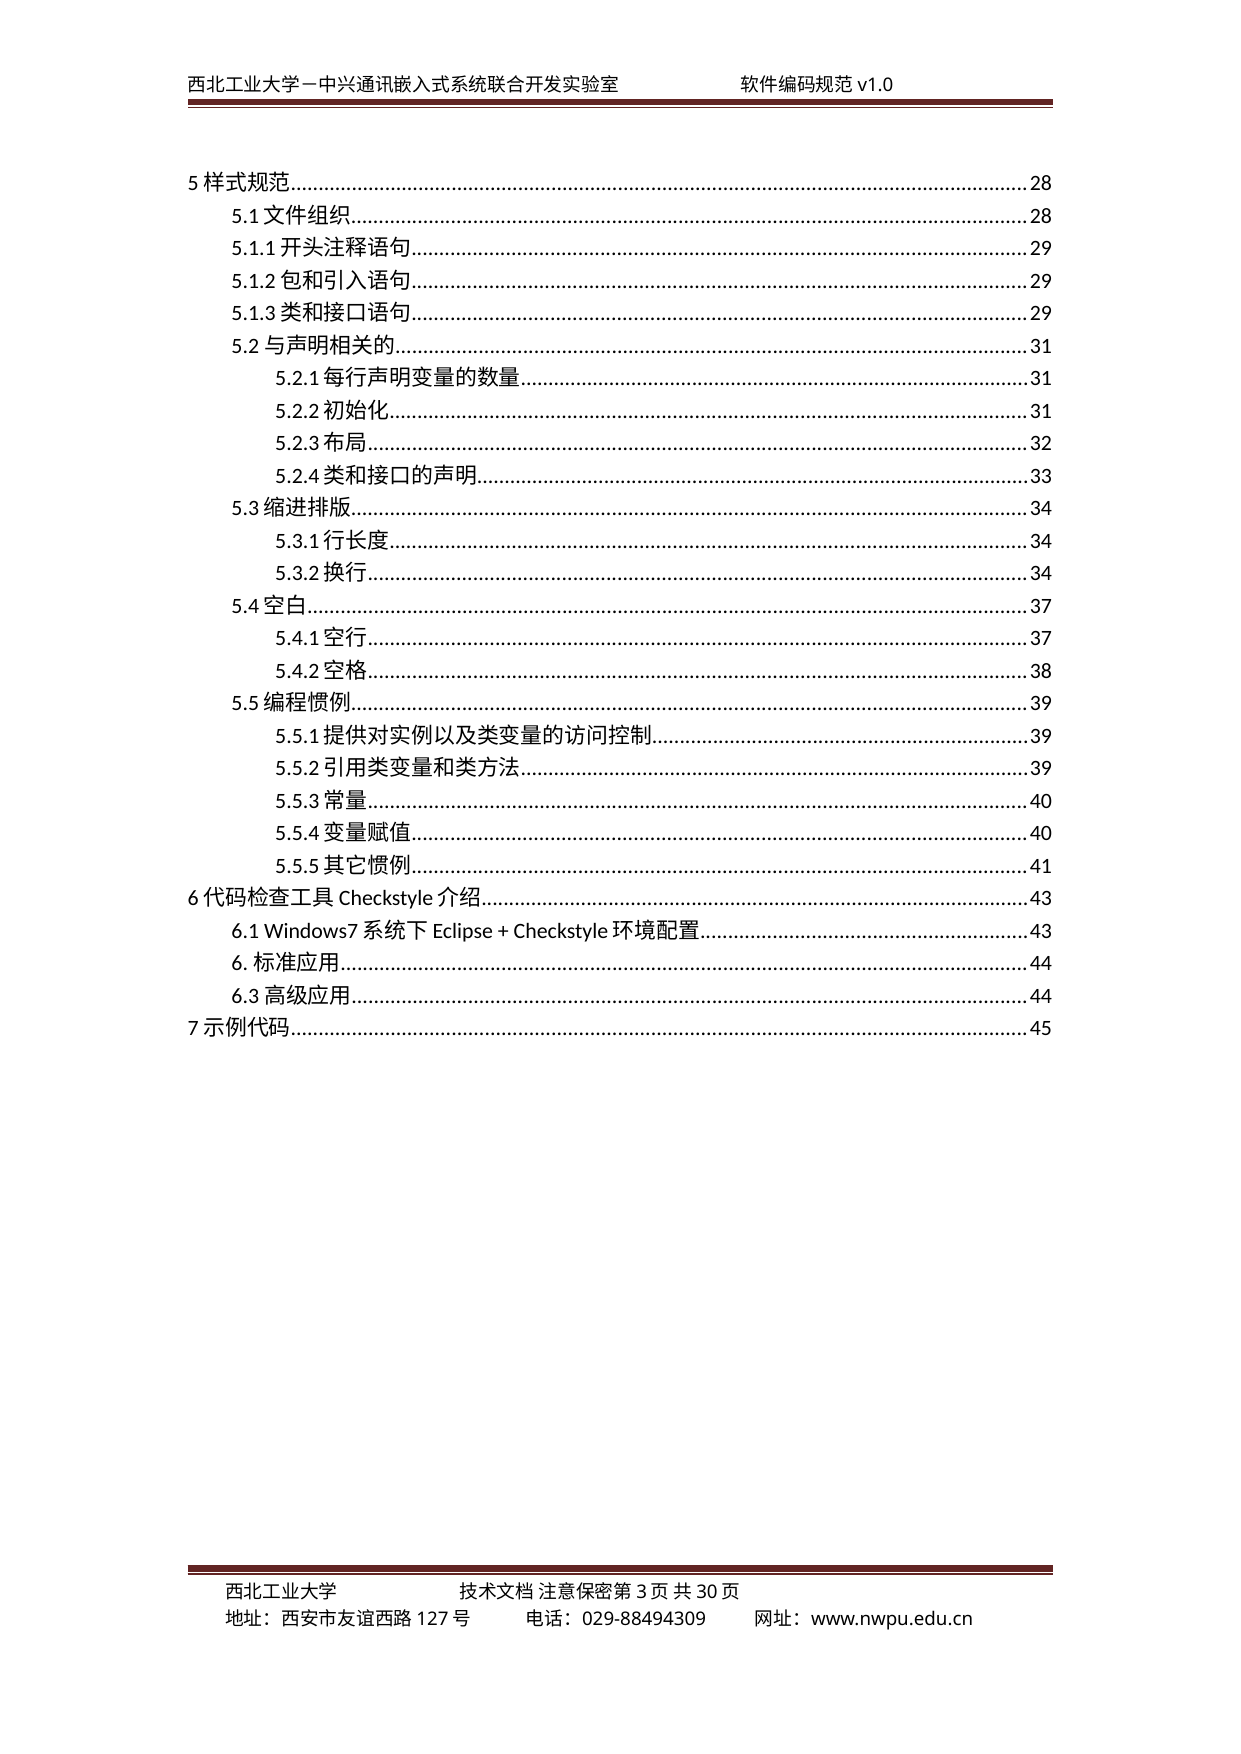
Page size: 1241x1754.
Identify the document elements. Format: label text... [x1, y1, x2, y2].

text 5.5编程惯例 39 [231, 685, 1053, 717]
text 6.3 高级应用 44 [231, 977, 1053, 1010]
text 5.2.2初始化 31 [275, 392, 1053, 425]
text 5.4.1空行 37 [275, 620, 1053, 652]
text 5.5.5其它惯例 41 [275, 847, 1053, 880]
text 6代码检查工具Checkstyle介绍 43 [187, 880, 1053, 912]
text 5.1文件组织 28 [231, 197, 1053, 230]
text 5.2 与声明相关的 31 [231, 327, 1053, 360]
text 6.1 Windows7系统下Eclipse + Checkstyle环境配置 43 [231, 912, 1053, 945]
text 7示例代码 45 [187, 1010, 1053, 1042]
text 6. 标准应用 44 [231, 945, 1053, 977]
text 5.1.1开头注释语句 29 [231, 230, 1053, 262]
text 5.1.3类和接口语句 29 [231, 295, 1053, 327]
text 5.2.1每行声明变量的数量 31 [275, 360, 1053, 392]
text 5.2.4类和接口的声明 33 [275, 457, 1053, 490]
text 5.1.2包和引入语句 29 [231, 262, 1053, 295]
text 5.5.3常量 40 [275, 782, 1053, 815]
text 5.3缩进排版 34 [231, 490, 1053, 522]
text 5.3.2换行 34 [275, 555, 1053, 587]
text 5.5.1提供对实例以及类变量的访问控制 39 [275, 717, 1053, 750]
text 5.3.1行长度 34 [275, 522, 1053, 555]
text 5.5.2引用类变量和类方法 39 [275, 750, 1053, 782]
text 5.4.2空格 38 [275, 652, 1053, 685]
text 5.2.3布局 32 [275, 425, 1053, 457]
text 5.5.4变量赋值 40 [275, 815, 1053, 847]
text 5.4空白 37 [231, 587, 1053, 620]
text 5样式规范 28 [187, 165, 1053, 197]
